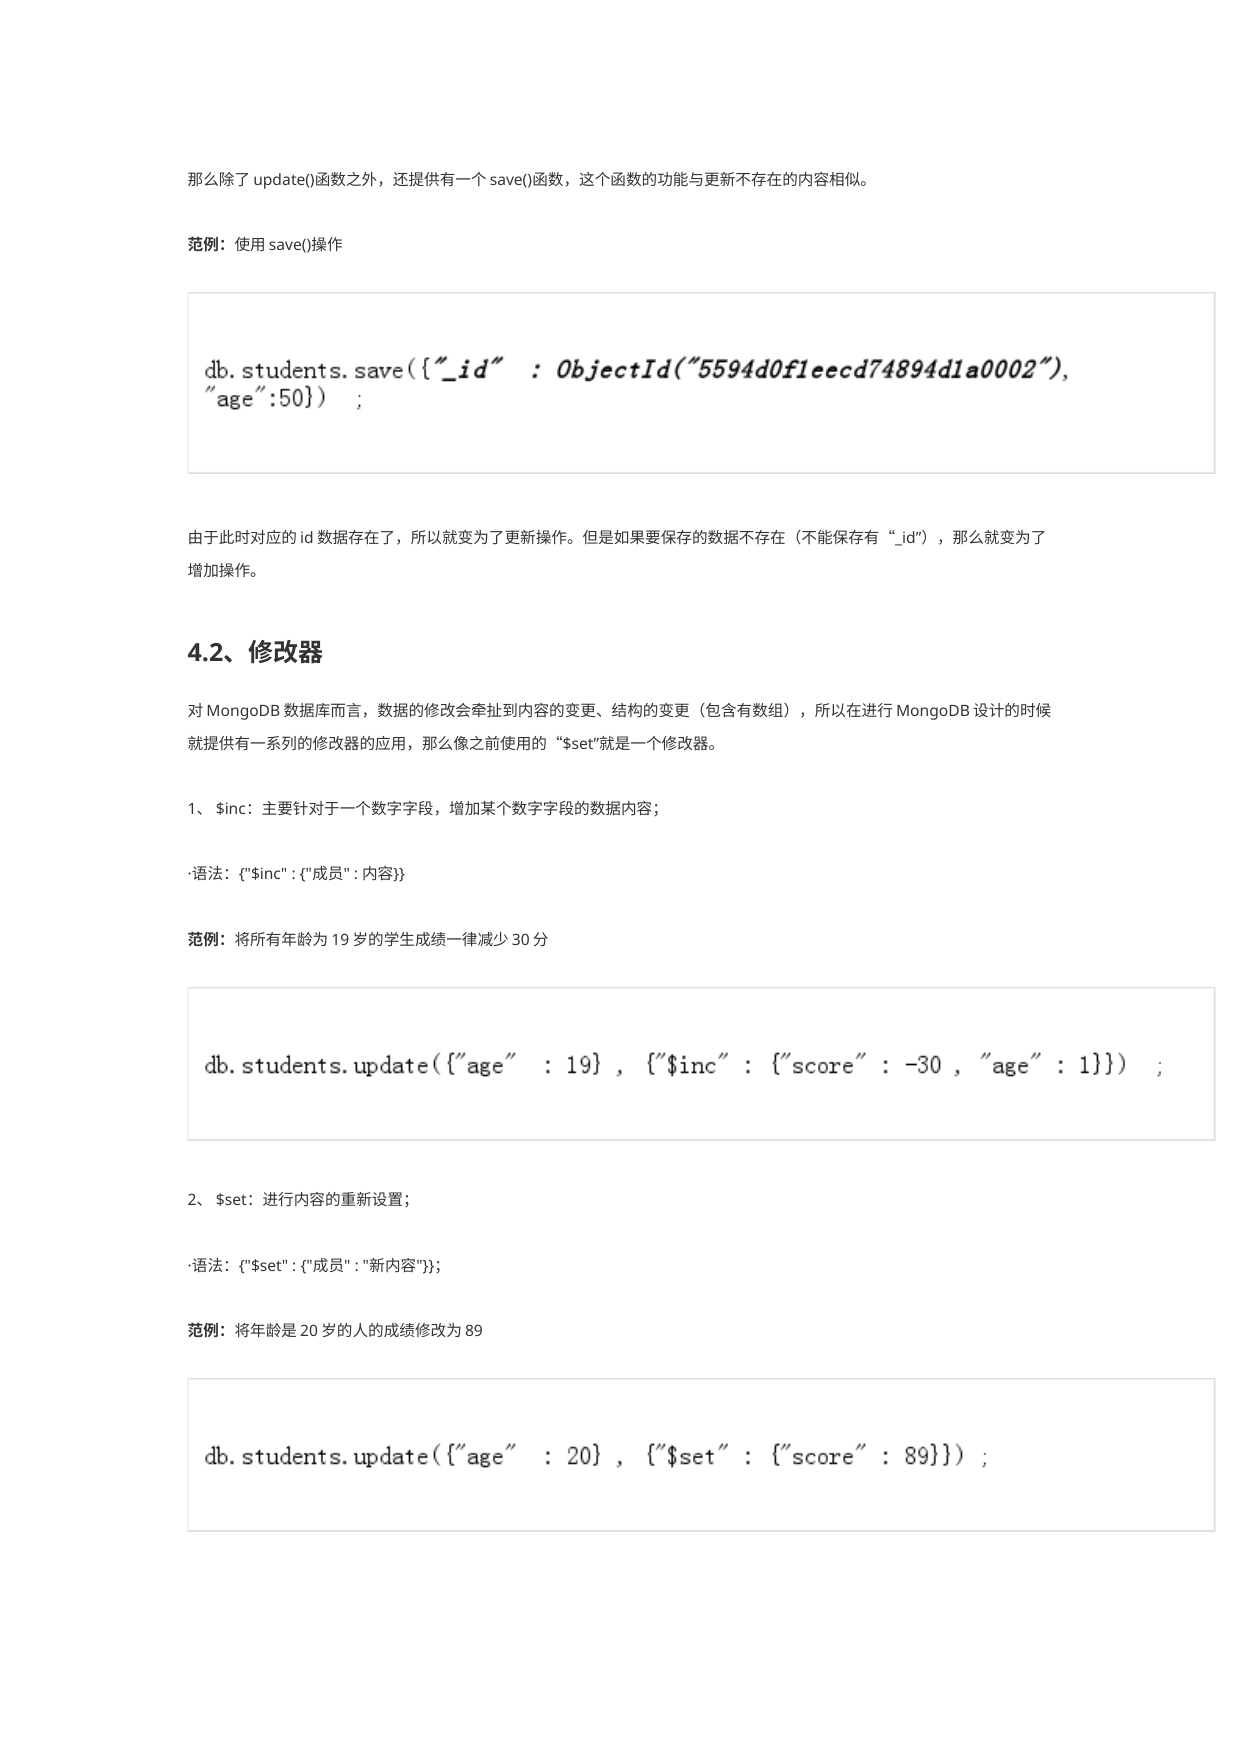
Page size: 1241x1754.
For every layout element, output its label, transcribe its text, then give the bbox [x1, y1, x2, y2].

text 1、 $inc：主要针对于一个数字字段，增加某个数字字段的数据内容； [187, 791, 1053, 824]
text 由于此时对应的id数据存在了，所以就变为了更新操作。但是如果要保存的数据不存在（不能保存有“_id”），那么就变为了增加操作。 [187, 520, 1053, 585]
text 2、 $set：进行内容的重新设置； [187, 1183, 1053, 1215]
text 对MongoDB数据库而言，数据的修改会牵扯到内容的变更、结构的变更（包含有数组），所以在进行MongoDB设计的时候就提供有一系列的修改器的应用，那么像之前使用的“$set”就是一个修改器。 [187, 694, 1053, 759]
text ·语法：{"$set" : {"成员" : "新内容"}}； [187, 1248, 1053, 1281]
subtitle 4.2、修改器 [187, 618, 1053, 683]
picture [187, 292, 1222, 474]
picture [187, 987, 1222, 1141]
picture [187, 1378, 1222, 1532]
text ·语法：{"$inc" : {"成员" : 内容}} [187, 857, 1053, 889]
text 范例：使用save()操作 [187, 227, 1053, 260]
text 那么除了update()函数之外，还提供有一个save()函数，这个函数的功能与更新不存在的内容相似。 [187, 162, 1053, 194]
text 范例：将所有年龄为19岁的学生成绩一律减少30分 [187, 922, 1053, 954]
text 范例：将年龄是20岁的人的成绩修改为89 [187, 1313, 1053, 1346]
